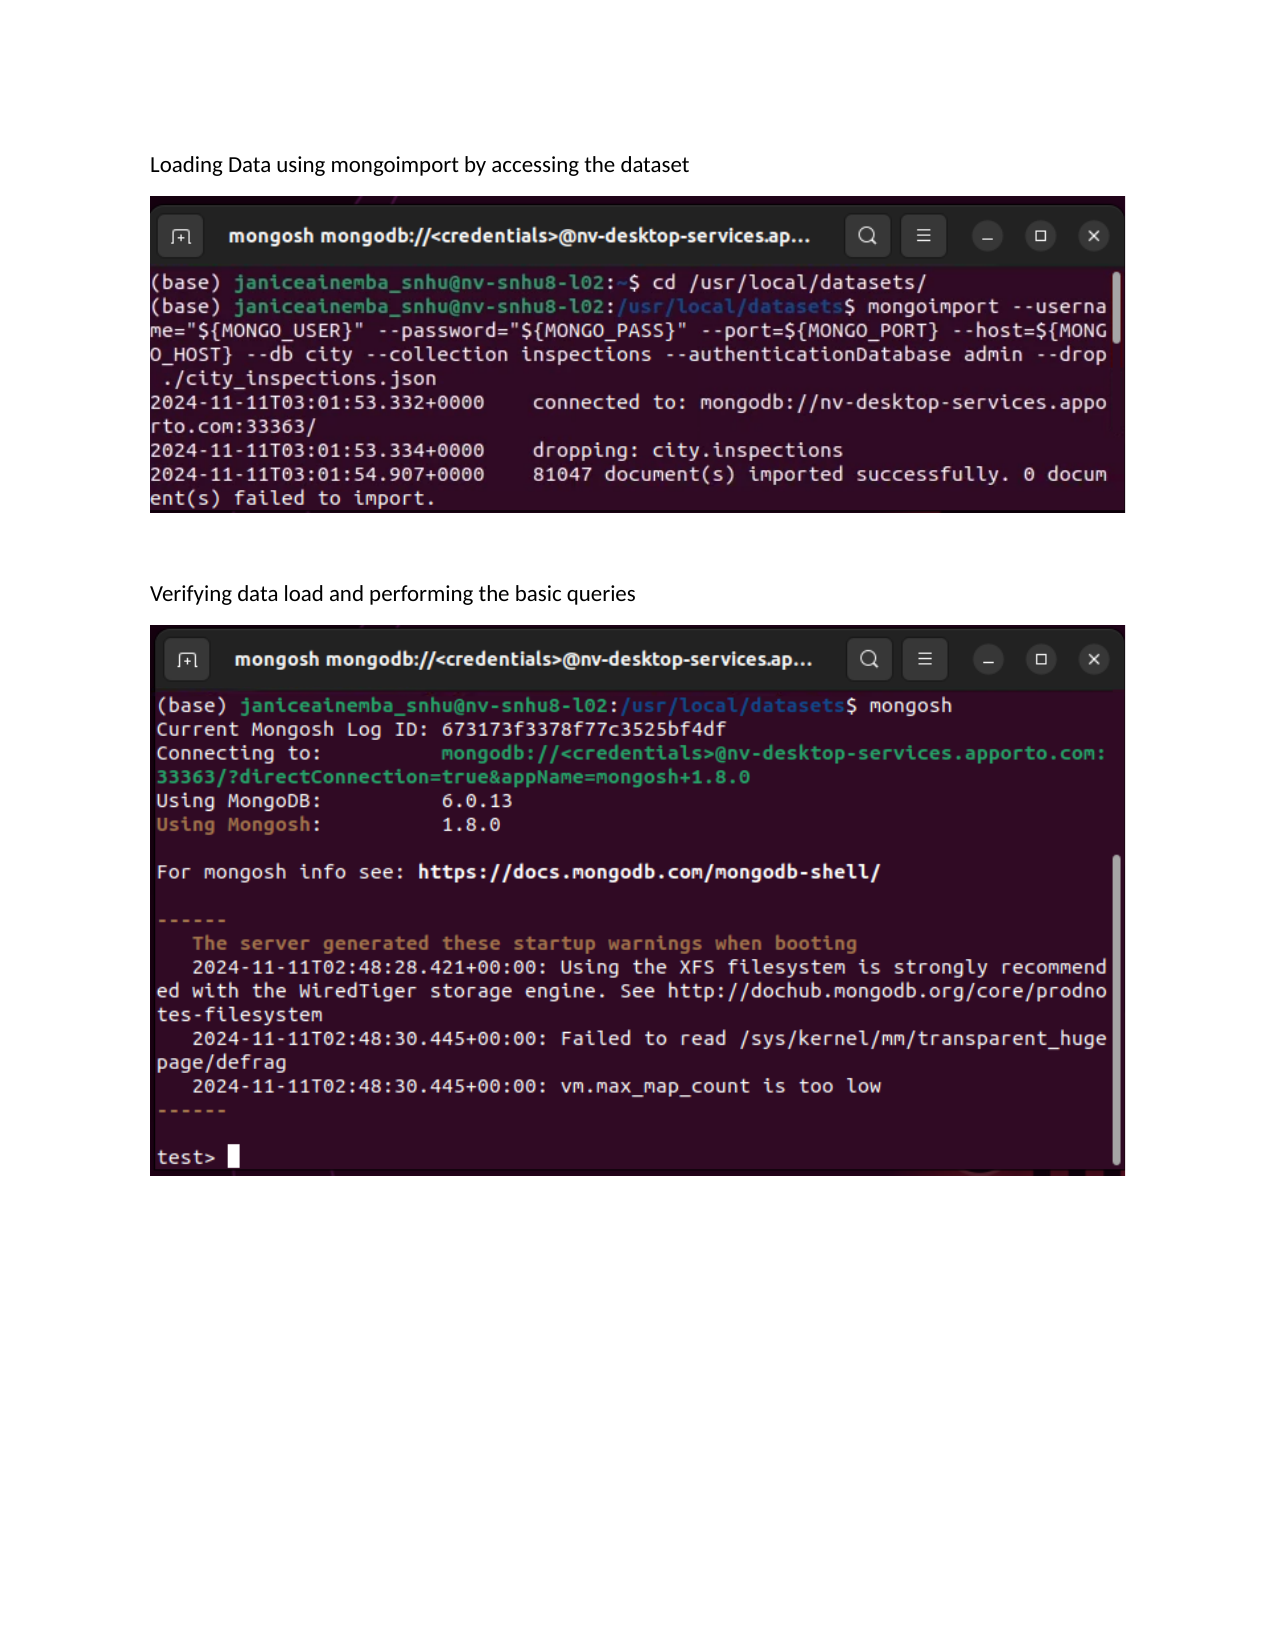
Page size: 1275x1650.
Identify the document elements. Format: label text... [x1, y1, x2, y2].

text Loading Data using mongoimport by accessing the dataset [150, 150, 1125, 178]
picture [150, 625, 1125, 1176]
picture [150, 196, 1125, 513]
text Verifying data load and performing the basic queries [150, 579, 1125, 607]
